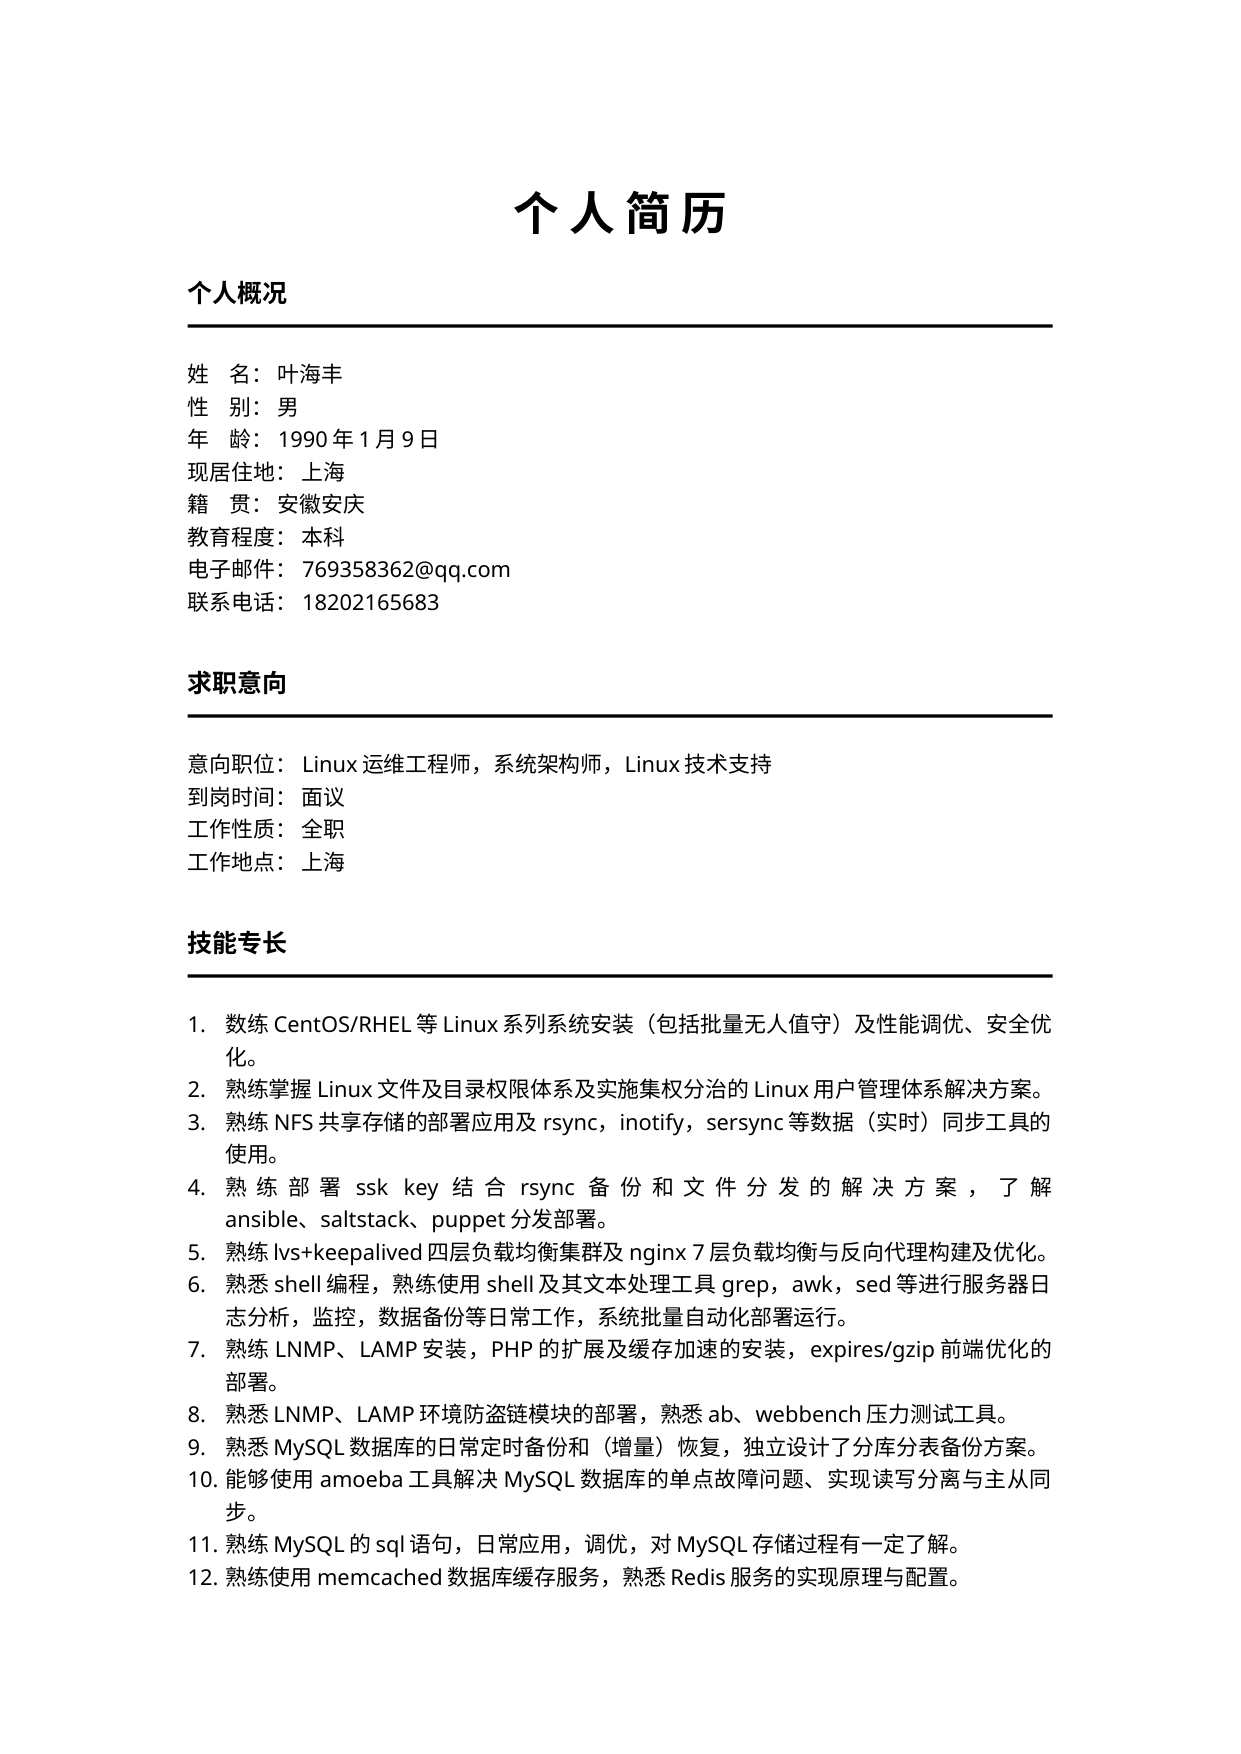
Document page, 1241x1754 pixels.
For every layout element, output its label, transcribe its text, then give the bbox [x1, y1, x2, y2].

list 熟练使用memcached数据库缓存服务，熟悉Redis服务的实现原理与配置。 [187, 1559, 1053, 1592]
list 熟练掌握Linux文件及目录权限体系及实施集权分治的Linux用户管理体系解决方案。 [187, 1072, 1053, 1104]
text 工作性质： 全职 [187, 812, 1053, 844]
text 电子邮件： 769358362@qq.com [187, 552, 1053, 584]
list 熟练MySQL的sql语句，日常应用，调优，对MySQL存储过程有一定了解。 [187, 1527, 1053, 1559]
text 联系电话： 18202165683 [187, 584, 1053, 617]
list 能够使用amoeba工具解决MySQL数据库的单点故障问题、实现读写分离与主从同步。 [187, 1462, 1053, 1527]
list 熟悉shell编程，熟练使用shell及其文本处理工具grep，awk，sed等进行服务器日志分析，监控，数据备份等日常工作，系统批量自动化部署运行。 [187, 1267, 1053, 1332]
text 教育程度： 本科 [187, 519, 1053, 552]
list 熟练NFS共享存储的部署应用及rsync，inotify，sersync等数据（实时）同步工具的使用。 [187, 1104, 1053, 1169]
text 性 别： 男 [187, 389, 1053, 422]
text 籍 贯： 安徽安庆 [187, 487, 1053, 519]
text 意向职位： Linux运维工程师，系统架构师，Linux技术支持 [187, 747, 1053, 779]
text 个人概况 [187, 259, 1053, 324]
list 熟练lvs+keepalived四层负载均衡集群及nginx 7层负载均衡与反向代理构建及优化。 [187, 1234, 1053, 1267]
list 熟悉LNMP、LAMP环境防盗链模块的部署，熟悉ab、webbench压力测试工具。 [187, 1397, 1053, 1429]
text 年 龄： 1990年1月9日 [187, 422, 1053, 454]
list 熟悉MySQL数据库的日常定时备份和（增量）恢复，独立设计了分库分表备份方案。 [187, 1429, 1053, 1462]
text 个 人 简 历 [187, 162, 1053, 259]
text 工作地点： 上海 [187, 844, 1053, 877]
text 到岗时间： 面议 [187, 779, 1053, 812]
text 技能专长 [187, 909, 1053, 974]
list 数练CentOS/RHEL等Linux系列系统安装（包括批量无人值守）及性能调优、安全优化。 [187, 1007, 1053, 1072]
list 熟练部署ssk key结合rsync备份和文件分发的解决方案，了解ansible、saltstack、puppet分发部署。 [187, 1169, 1053, 1234]
text 求职意向 [187, 649, 1053, 714]
text 现居住地： 上海 [187, 454, 1053, 487]
list 熟练LNMP、LAMP安装，PHP的扩展及缓存加速的安装，expires/gzip前端优化的部署。 [187, 1332, 1053, 1397]
text 姓 名： 叶海丰 [187, 357, 1053, 389]
